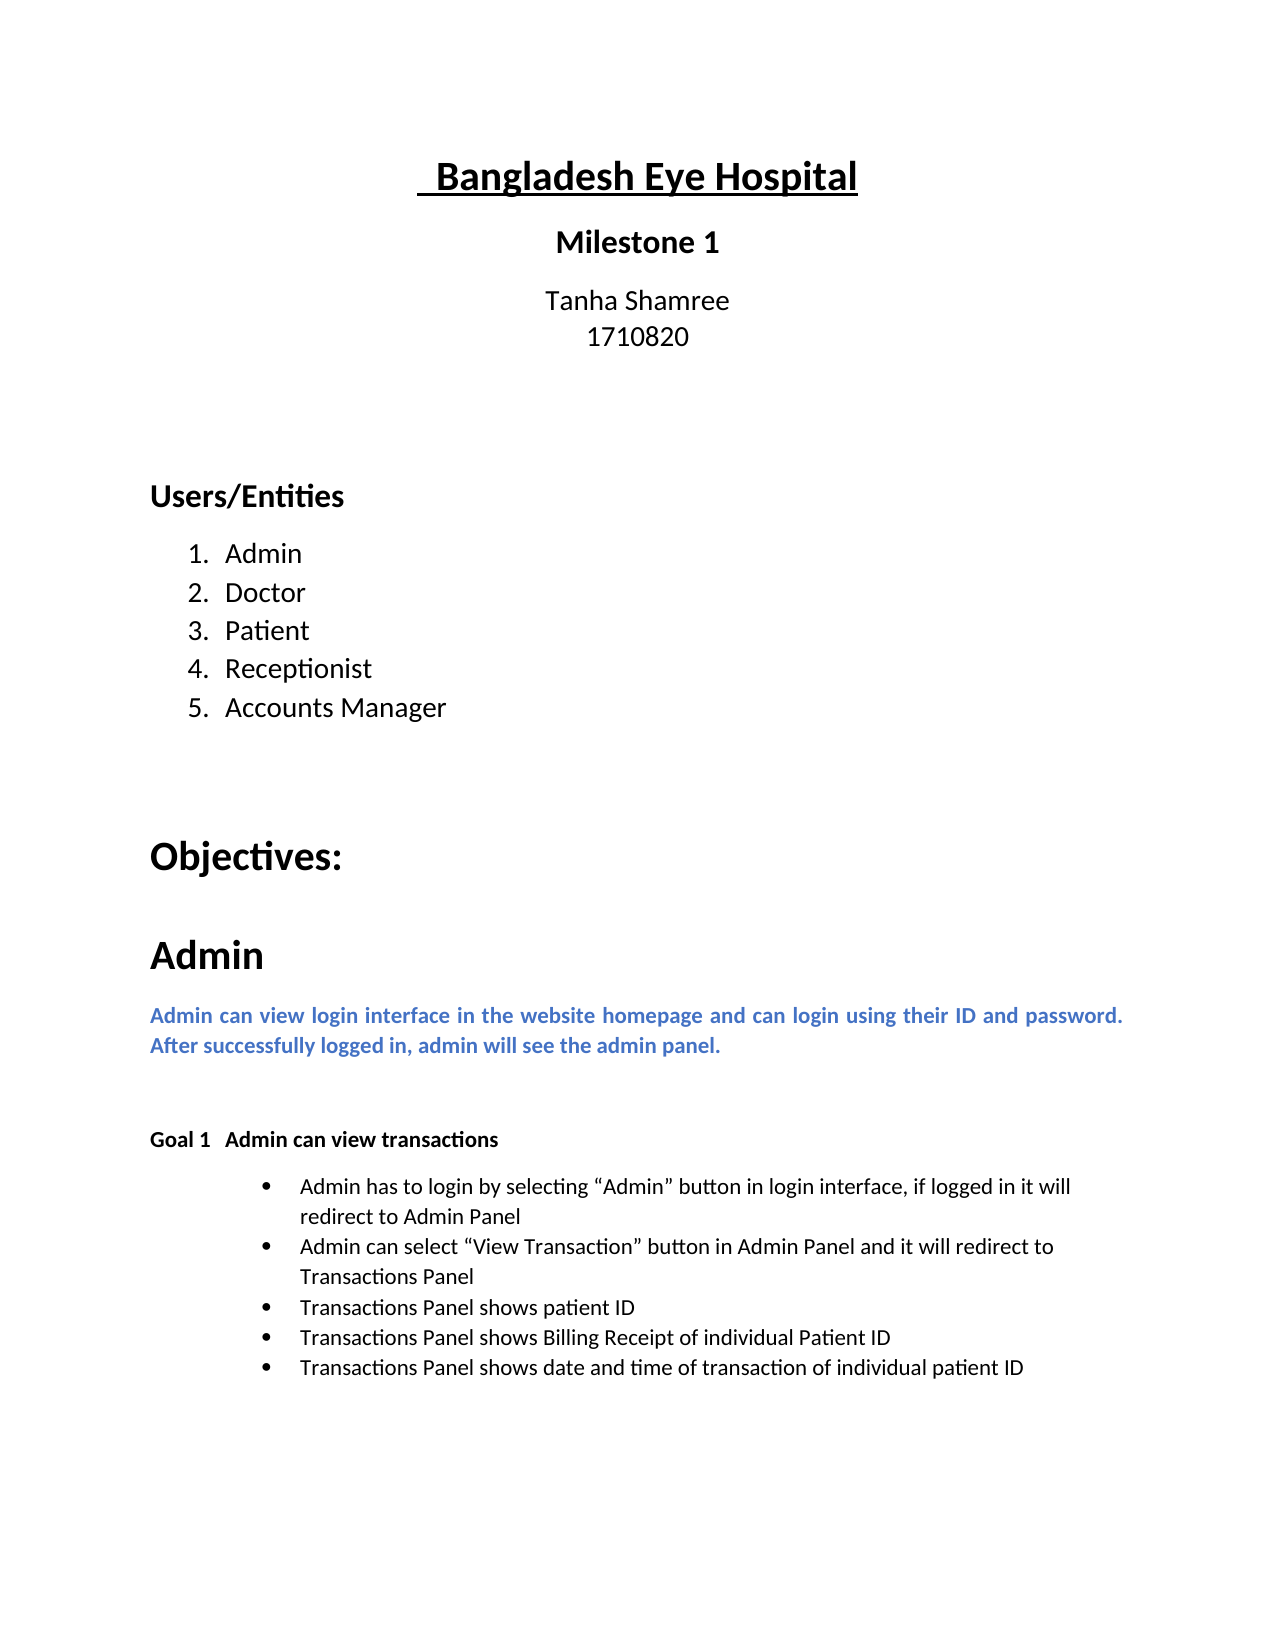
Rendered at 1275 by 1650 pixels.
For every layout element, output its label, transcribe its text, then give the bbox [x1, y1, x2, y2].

text 1710820 [150, 318, 1125, 353]
list Receptionist [187, 651, 1125, 686]
text Bangladesh Eye Hospital [150, 150, 1125, 201]
list Transactions Panel shows patient ID [262, 1293, 1125, 1321]
list Admin has to login by selecting “Admin” button in login interface, if logged in it will redirect to Admin Panel [262, 1172, 1125, 1230]
text Tanha Shamree [150, 282, 1125, 318]
list Patient [187, 612, 1125, 648]
list Transactions Panel shows date and time of transaction of individual patient ID [262, 1353, 1125, 1381]
text Admin can view login interface in the website homepage and can login using their ID and password. After successfully logged in, admin will see the admin panel. [150, 1001, 1125, 1059]
list Accounts Manager [187, 689, 1125, 725]
text Goal 1 Admin can view transactions [150, 1125, 1125, 1153]
list Doctor [187, 574, 1125, 609]
text Users/Entities [150, 475, 1125, 515]
text Milestone 1 [150, 222, 1125, 262]
list Admin [187, 535, 1125, 571]
text Admin [150, 929, 1125, 980]
list Admin can select “View Transaction” button in Admin Panel and it will redirect to Transactions Panel [262, 1232, 1125, 1290]
text Objectives: [150, 829, 1125, 911]
list Transactions Panel shows Billing Receipt of individual Patient ID [262, 1323, 1125, 1351]
